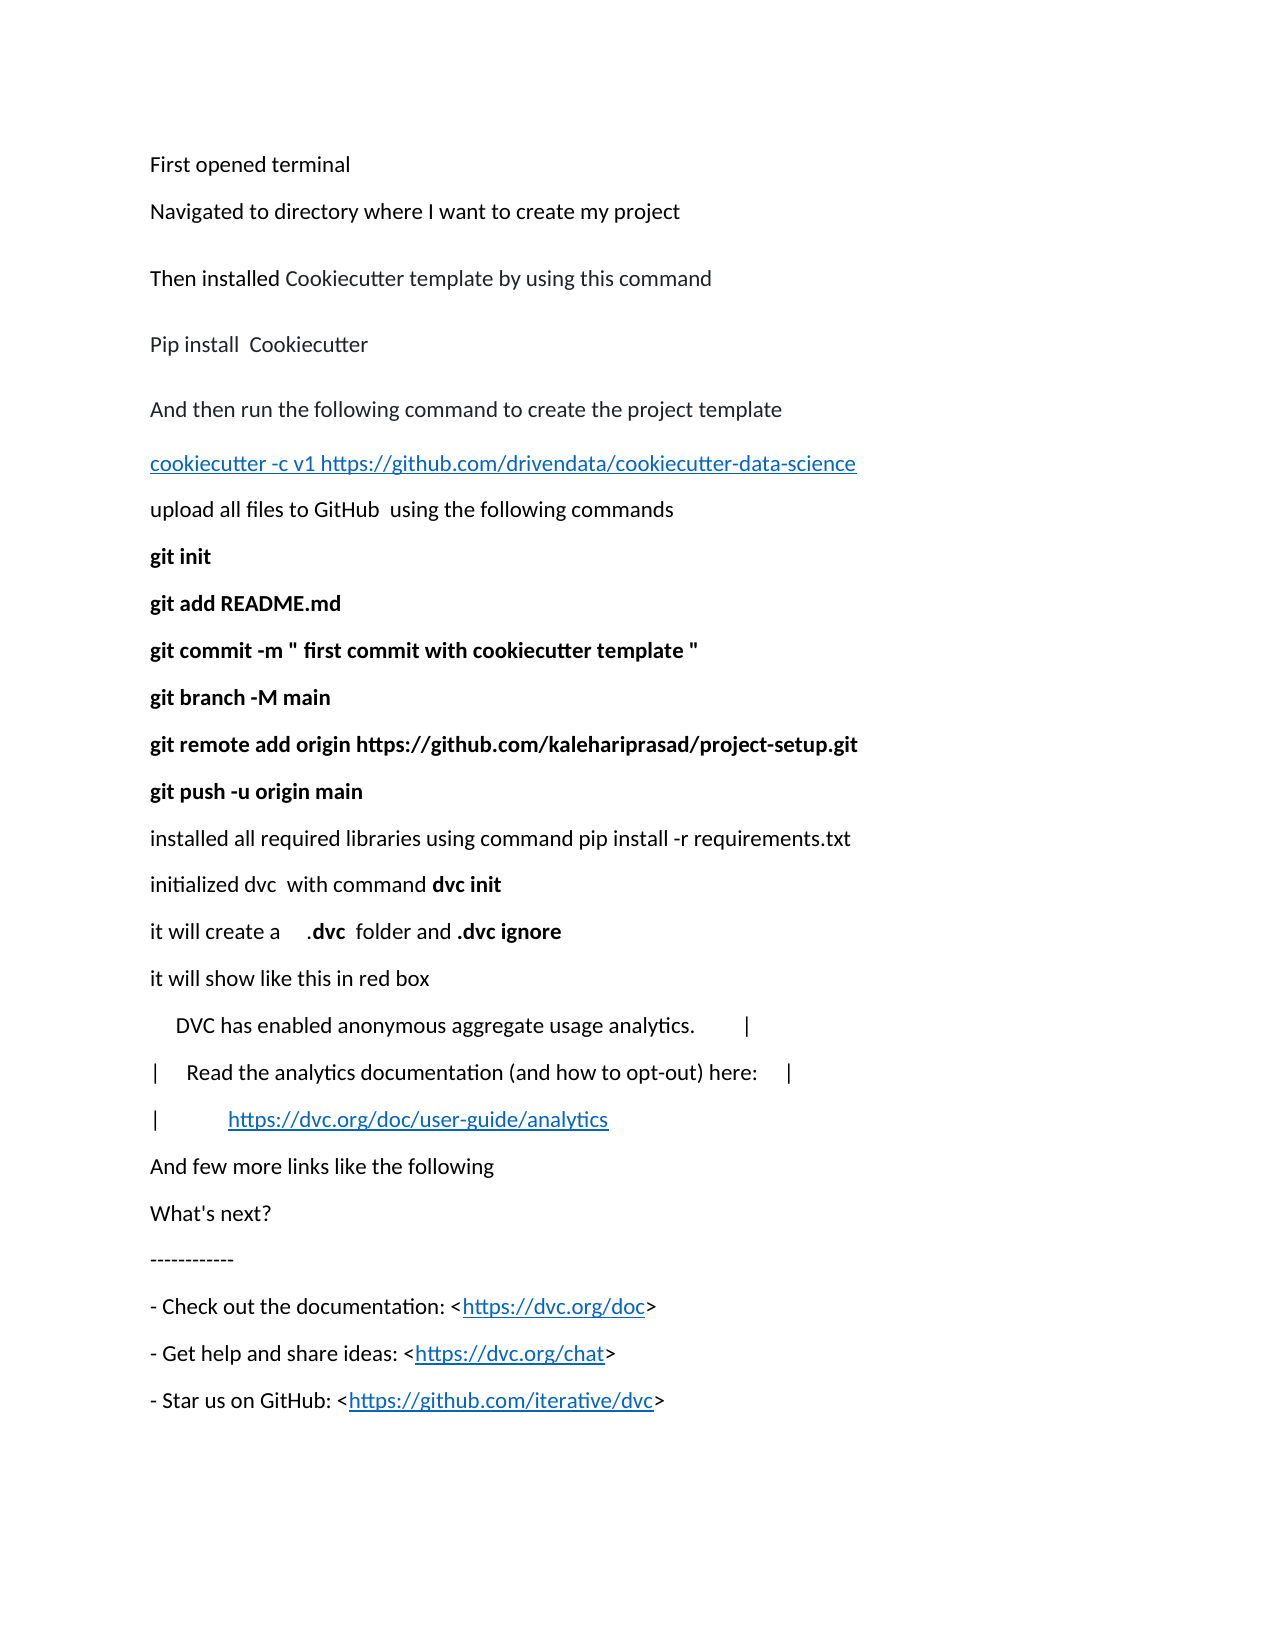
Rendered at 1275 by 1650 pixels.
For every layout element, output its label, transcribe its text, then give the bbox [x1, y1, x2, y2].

text Navigated to directory where I want to create my project [150, 197, 1125, 225]
text installed all required libraries using command pip install -r requirements.txt [150, 824, 1125, 852]
text git commit -m " first commit with cookiecutter template " [150, 636, 1125, 664]
text git push -u origin main [150, 777, 1125, 805]
text | Read the analytics documentation (and how to opt-out) here: | [150, 1058, 1125, 1086]
text git init [150, 542, 1125, 570]
text it will show like this in red box [150, 964, 1125, 992]
text - Check out the documentation: <https://dvc.org/doc> [150, 1292, 1125, 1320]
text First opened terminal [150, 150, 1125, 178]
subtitle Pip install Cookiecutter [150, 330, 1125, 358]
text git branch -M main [150, 683, 1125, 711]
text cookiecutter -c v1 https://github.com/drivendata/cookiecutter-data-science [150, 449, 1125, 477]
text initialized dvc with command dvc init [150, 871, 1125, 898]
text And few more links like the following [150, 1152, 1125, 1180]
text | https://dvc.org/doc/user-guide/analytics [150, 1105, 1125, 1133]
text DVC has enabled anonymous aggregate usage analytics. | [150, 1011, 1125, 1039]
text - Star us on GitHub: <https://github.com/iterative/dvc> [150, 1386, 1125, 1414]
text upload all files to GitHub using the following commands [150, 496, 1125, 523]
subtitle Then installed Cookiecutter template by using this command [150, 264, 1125, 293]
text What's next? [150, 1199, 1125, 1227]
text it will create a .dvc folder and .dvc ignore [150, 917, 1125, 945]
text - Get help and share ideas: <https://dvc.org/chat> [150, 1339, 1125, 1367]
text git remote add origin https://github.com/kalehariprasad/project-setup.git [150, 730, 1125, 758]
text git add README.md [150, 589, 1125, 617]
subtitle And then run the following command to create the project template [150, 396, 1125, 424]
text ------------ [150, 1246, 1125, 1273]
